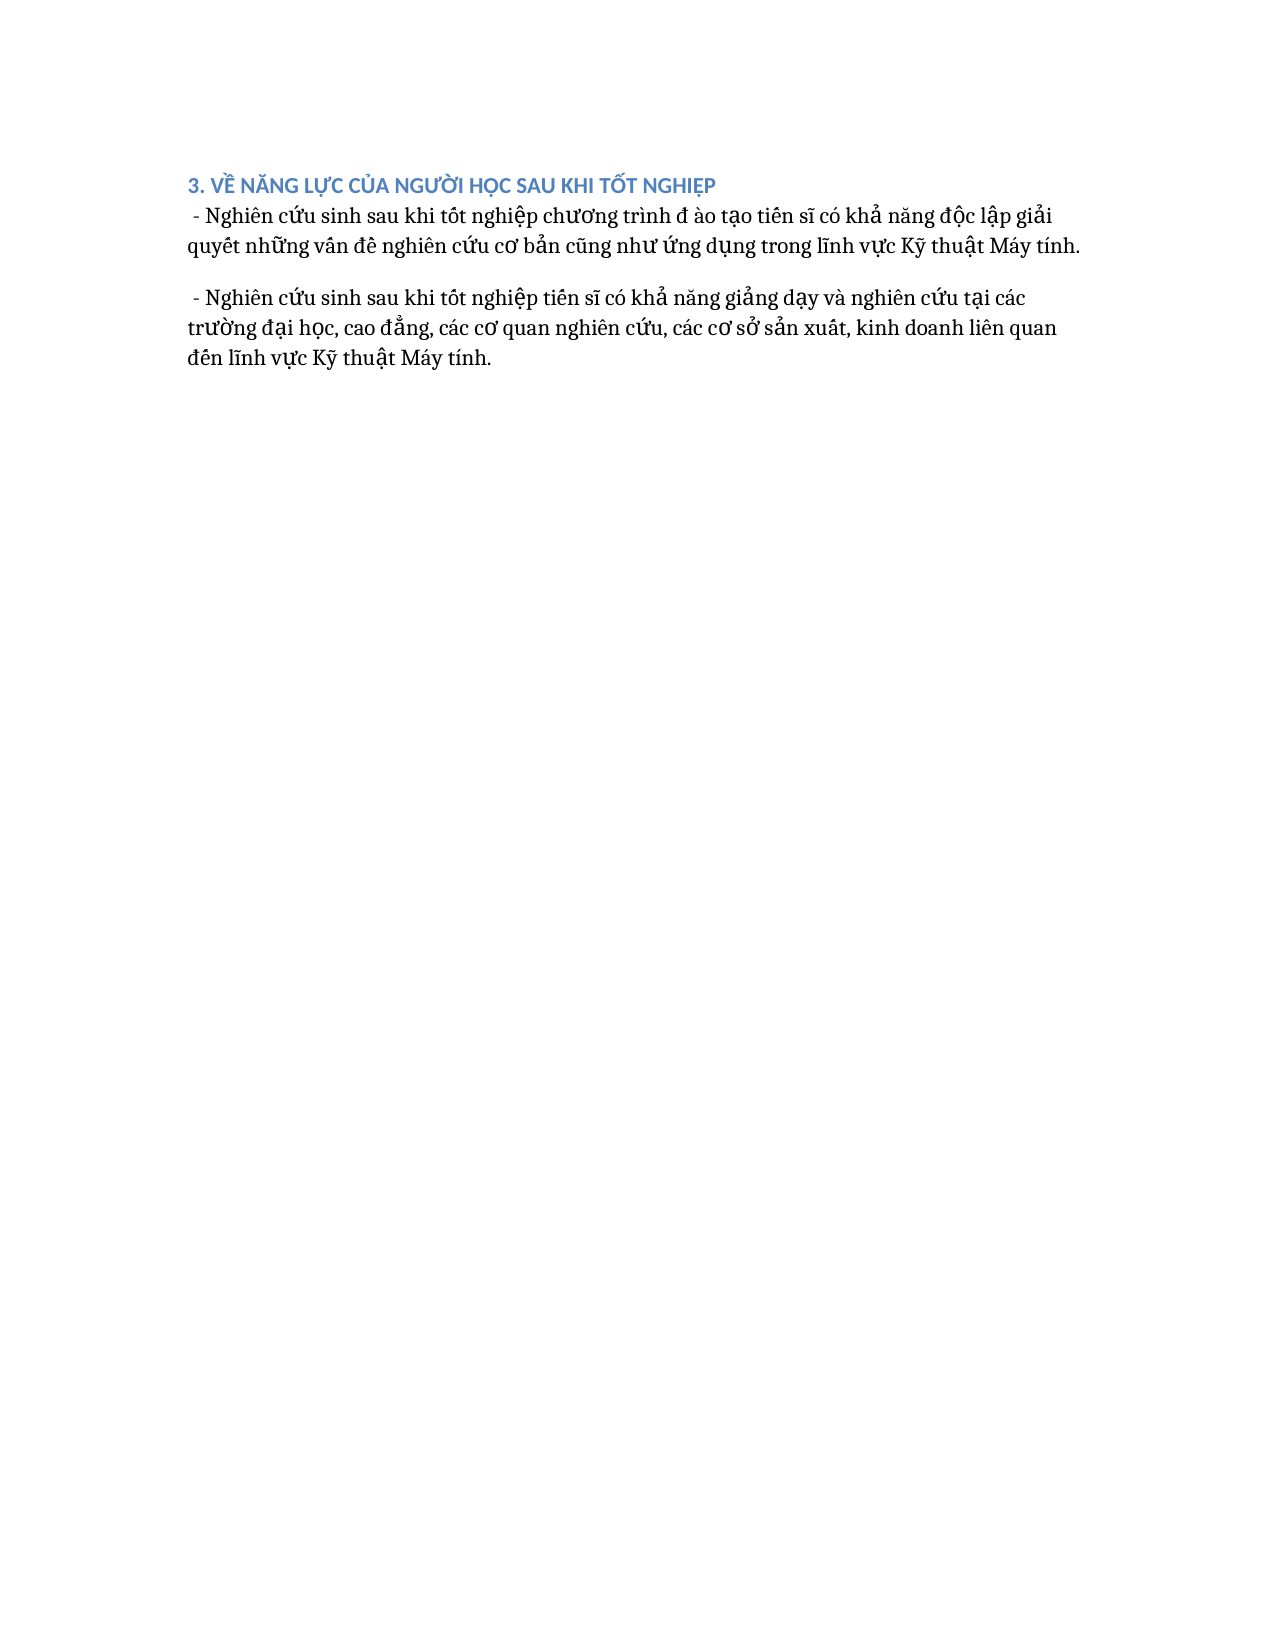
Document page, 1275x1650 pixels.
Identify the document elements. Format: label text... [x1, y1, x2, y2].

text - Nghiên cứu sinh sau khi tốt nghiệp tiến sĩ có khả năng giảng dạy và nghiên cứu tại các trường đại học, cao đẳng, các cơ quan nghiên cứu, các cơ sở sản xuất, kinh doanh liên quan đến lĩnh vực Kỹ thuật Máy tính. [187, 284, 1087, 371]
text - Nghiên cứu sinh sau khi tốt nghiệp chương trình đ ào tạo tiến sĩ có khả năng độc lập giải quyết những vấn đề nghiên cứu cơ bản cũng như ứng dụng trong lĩnh vực Kỹ thuật Máy tính. [187, 203, 1087, 259]
subtitle 3. VỀ NĂNG LỰC CỦA NGƯỜI HỌC SAU KHI TỐT NGHIỆP [187, 171, 1087, 199]
